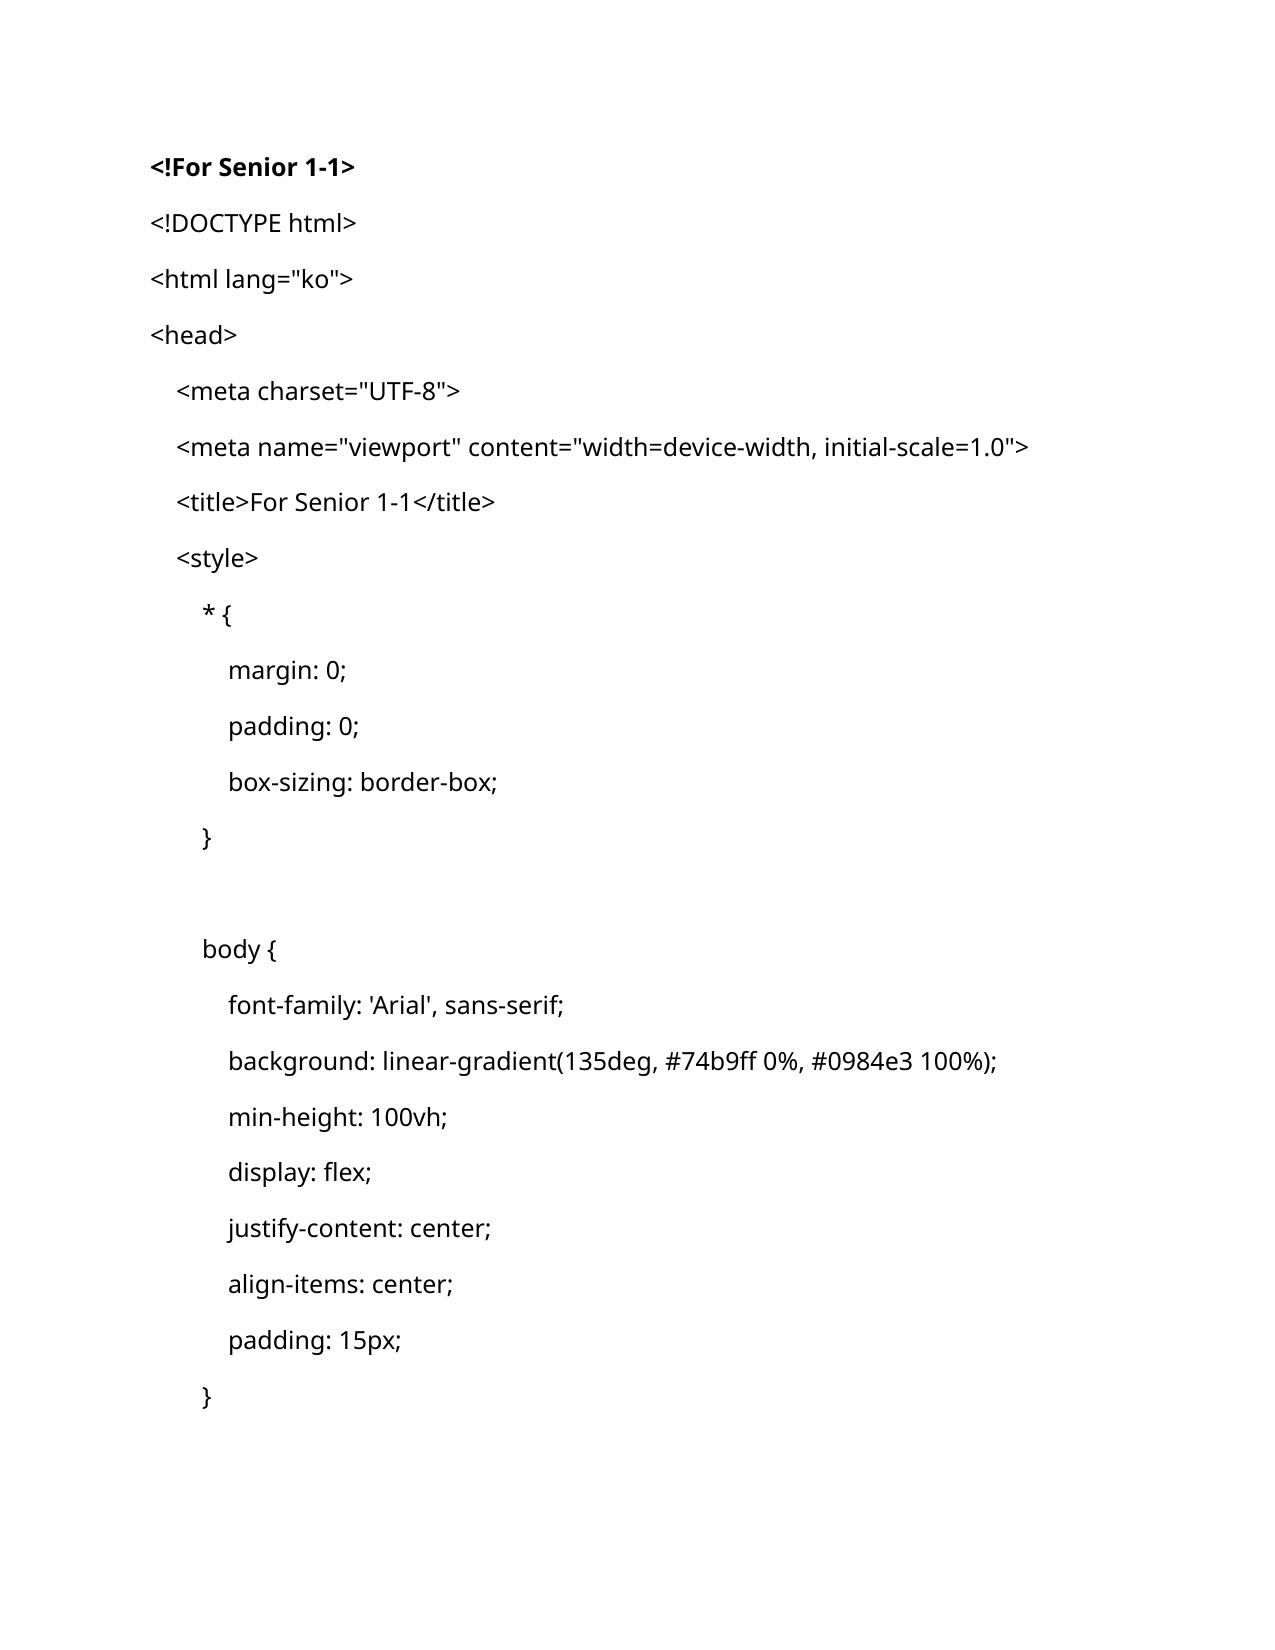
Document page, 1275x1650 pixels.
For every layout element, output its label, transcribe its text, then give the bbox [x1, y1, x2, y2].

text padding: 0; [150, 708, 1125, 742]
text <meta name="viewport" content="width=device-width, initial-scale=1.0"> [150, 429, 1125, 463]
text body { [150, 932, 1125, 966]
text <html lang="ko"> [150, 262, 1125, 296]
text } [150, 1378, 1125, 1412]
text <style> [150, 541, 1125, 575]
text box-sizing: border-box; [150, 764, 1125, 798]
text } [150, 820, 1125, 854]
text min-height: 100vh; [150, 1099, 1125, 1133]
text <!For Senior 1-1> [150, 150, 1125, 184]
text * { [150, 597, 1125, 631]
text padding: 15px; [150, 1322, 1125, 1357]
text display: flex; [150, 1155, 1125, 1189]
text <!DOCTYPE html> [150, 206, 1125, 240]
text background: linear-gradient(135deg, #74b9ff 0%, #0984e3 100%); [150, 1043, 1125, 1077]
text font-family: 'Arial', sans-serif; [150, 987, 1125, 1022]
text align-items: center; [150, 1267, 1125, 1301]
text margin: 0; [150, 652, 1125, 687]
text <meta charset="UTF-8"> [150, 373, 1125, 407]
text justify-content: center; [150, 1211, 1125, 1245]
text <head> [150, 317, 1125, 352]
text <title>For Senior 1-1</title> [150, 485, 1125, 519]
